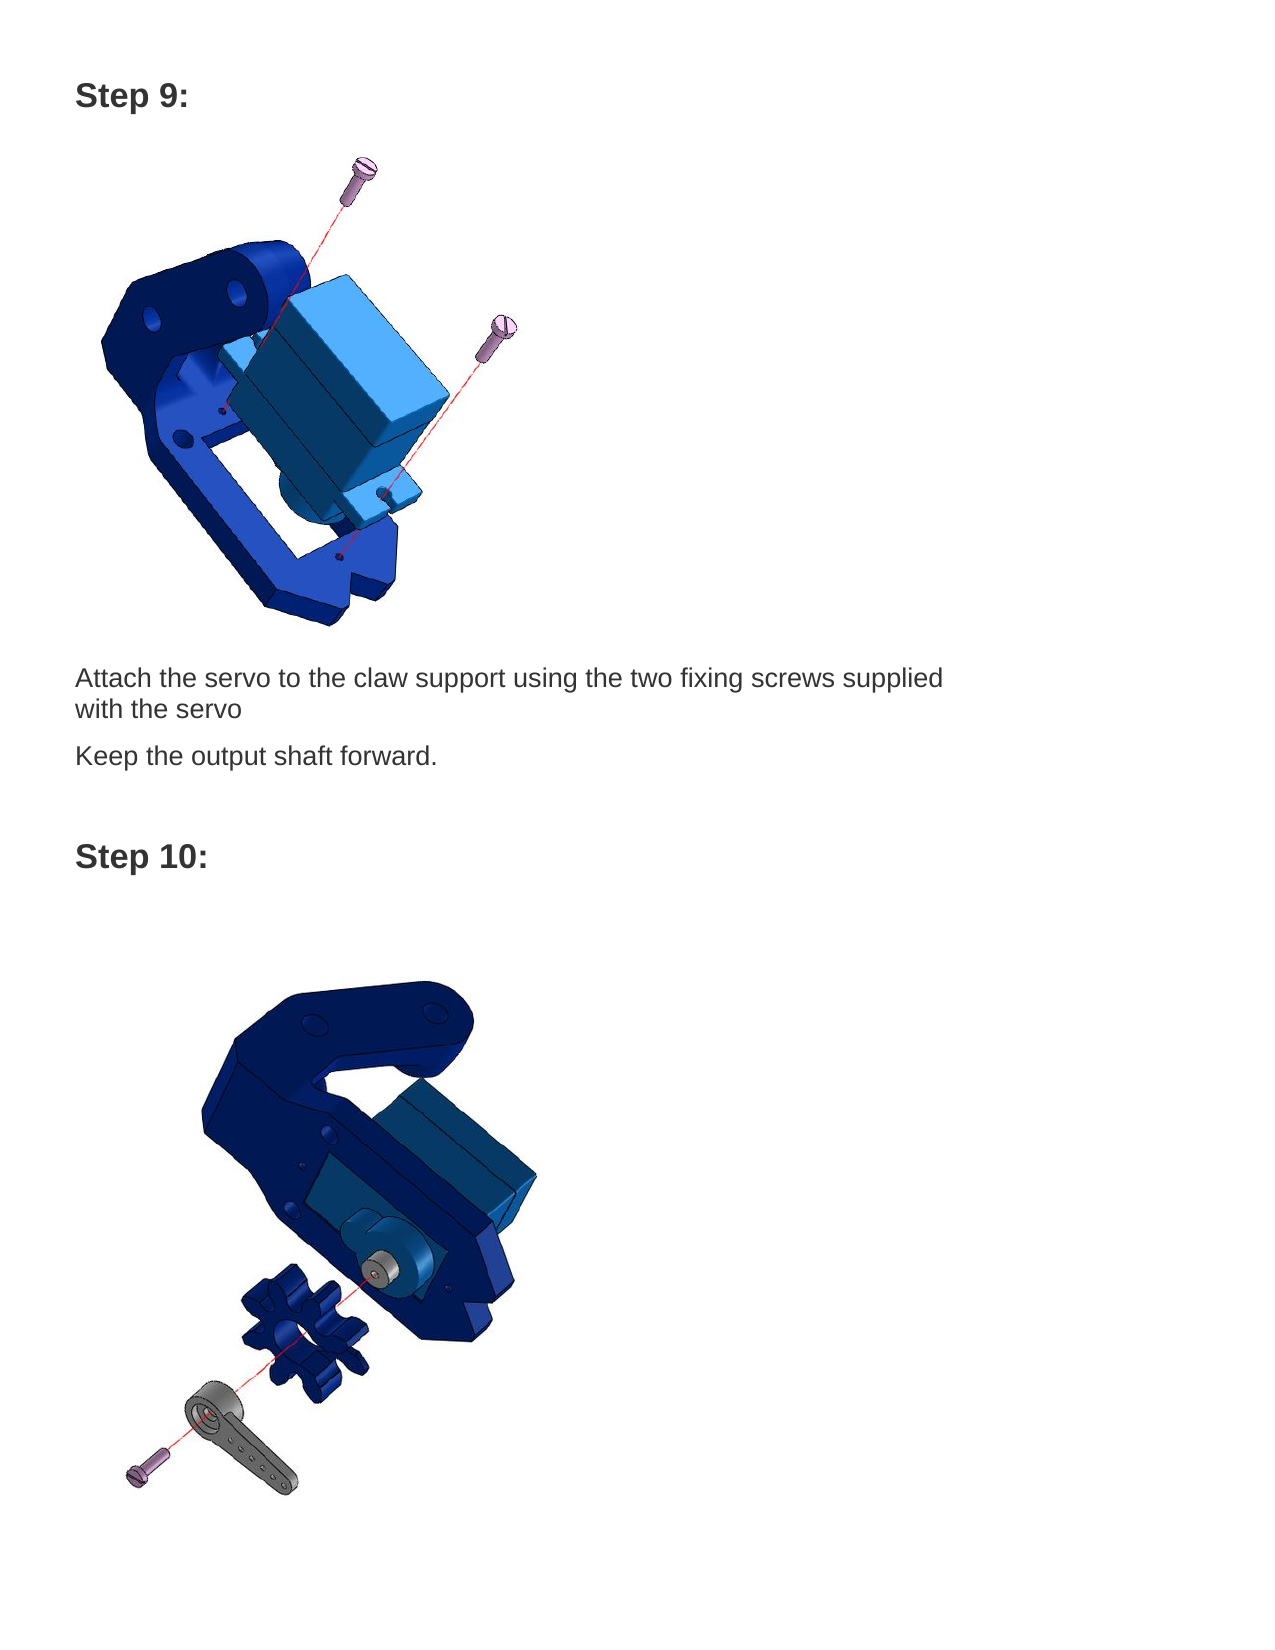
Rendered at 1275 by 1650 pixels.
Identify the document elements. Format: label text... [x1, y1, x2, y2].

text Keep the output shaft forward. [75, 740, 1200, 771]
subtitle Step 9: [75, 75, 1200, 114]
picture [82, 133, 542, 646]
picture [75, 945, 583, 1546]
text Attach the servo to the claw support using the two fixing screws supplied with the servo [75, 662, 1200, 724]
subtitle Step 10: [75, 837, 1200, 876]
